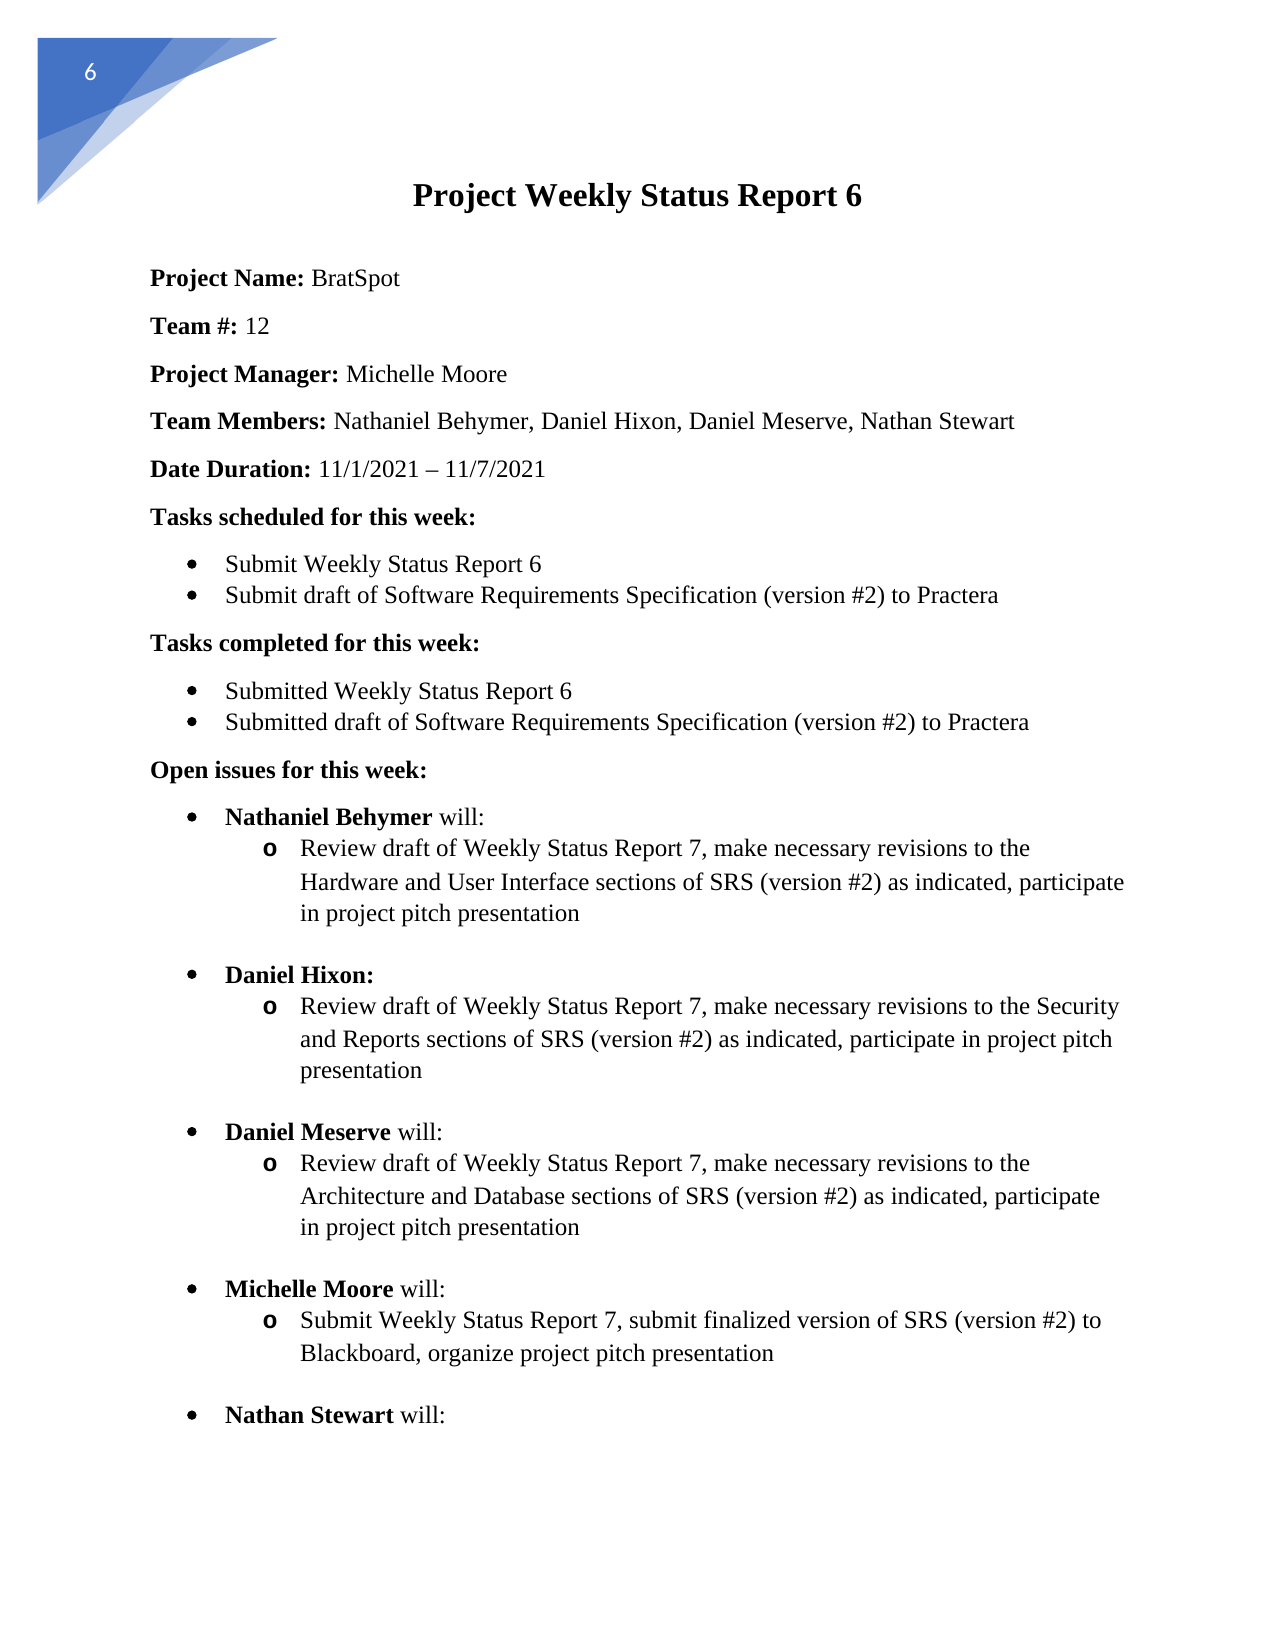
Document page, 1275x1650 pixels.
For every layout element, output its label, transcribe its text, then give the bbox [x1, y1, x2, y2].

list Submitted Weekly Status Report 6 [187, 676, 1125, 705]
list Daniel Hixon: [187, 960, 1125, 988]
list Daniel Meserve will: [187, 1117, 1125, 1146]
text Project Name: BratSpot [150, 263, 1125, 292]
picture [37, 37, 279, 206]
text Tasks completed for this week: [150, 628, 1125, 657]
text Tasks scheduled for this week: [150, 502, 1125, 531]
list Review draft of Weekly Status Report 7, make necessary revisions to the Security and Reports sections of SRS (version #2) as indicated, participate in project pitch presentation [262, 991, 1125, 1084]
list Michelle Moore will: [187, 1274, 1125, 1303]
text Team Members: Nathaniel Behymer, Daniel Hixon, Daniel Meserve, Nathan Stewart [150, 406, 1125, 435]
list Nathan Stewart will: [187, 1401, 1125, 1429]
text Project Manager: Michelle Moore [150, 359, 1125, 387]
list Review draft of Weekly Status Report 7, make necessary revisions to the Hardware and User Interface sections of SRS (version #2) as indicated, participate in project pitch presentation [262, 833, 1125, 926]
list Nathaniel Behymer will: [187, 802, 1125, 831]
text Team #: 12 [150, 311, 1125, 340]
list Submit Weekly Status Report 6 [187, 549, 1125, 578]
list Submit draft of Software Requirements Specification (version #2) to Practera [187, 581, 1125, 609]
list Review draft of Weekly Status Report 7, make necessary revisions to the Architecture and Database sections of SRS (version #2) as indicated, participate in project pitch presentation [262, 1148, 1125, 1241]
text Open issues for this week: [150, 755, 1125, 783]
text Date Duration: 11/1/2021 – 11/7/2021 [150, 454, 1125, 483]
subtitle Project Weekly Status Report 6 [150, 175, 1125, 213]
list Submit Weekly Status Report 7, submit finalized version of SRS (version #2) to Blackboard, organize project pitch presentation [262, 1305, 1125, 1367]
list Submitted draft of Software Requirements Specification (version #2) to Practera [187, 707, 1125, 736]
